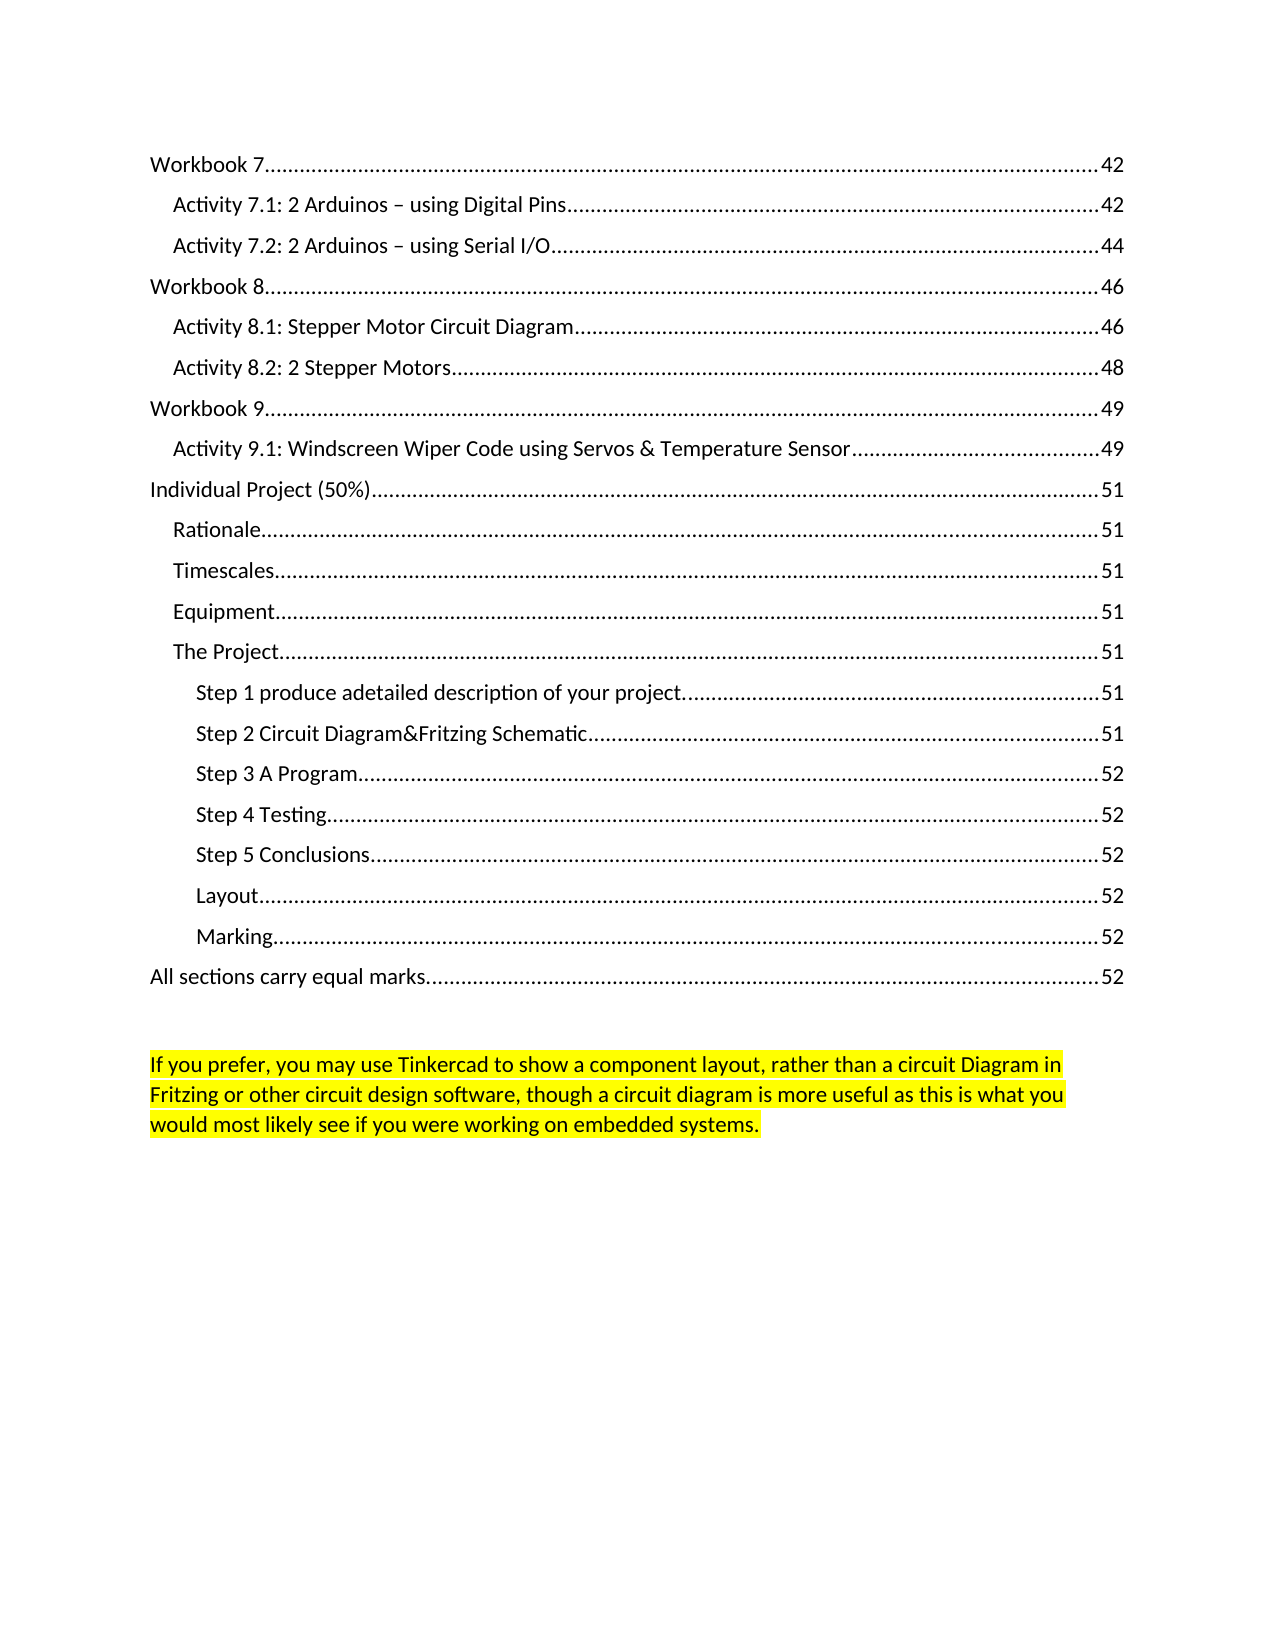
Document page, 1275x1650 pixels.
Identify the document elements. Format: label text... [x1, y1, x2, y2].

text If you prefer, you may use Tinkercad to show a component layout, rather than a circuit Diagram in Fritzing or other circuit design software, though a circuit diagram is more useful as this is what you would most likely see if you were working on embedded systems. [150, 1050, 1125, 1138]
